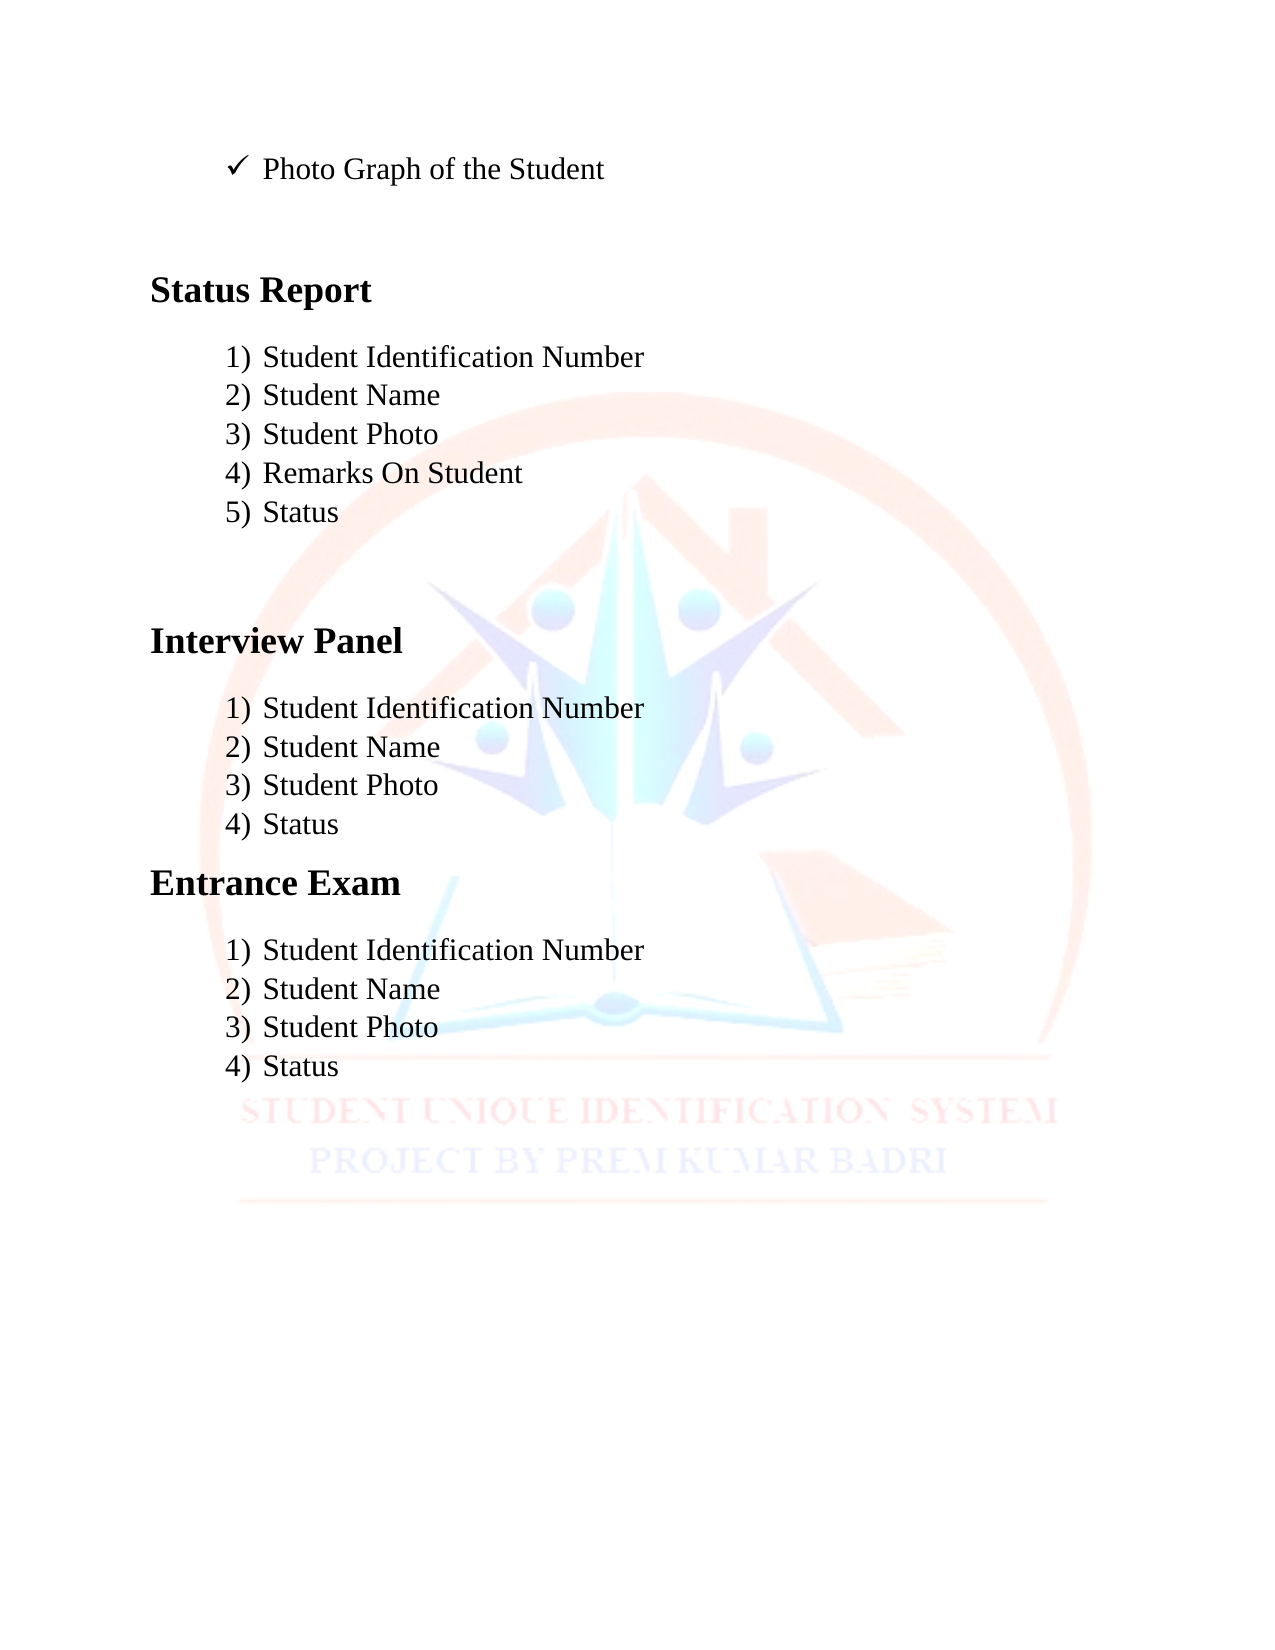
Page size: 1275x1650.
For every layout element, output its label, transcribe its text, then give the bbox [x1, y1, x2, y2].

list Status [225, 493, 1125, 529]
list Student Name [225, 970, 1125, 1006]
list Student Photo [225, 767, 1125, 803]
list Student Photo [225, 1009, 1125, 1045]
list Student Identification Number [225, 338, 1125, 374]
list Remarks On Student [225, 454, 1125, 490]
text Interview Panel [150, 619, 1125, 662]
list Student Identification Number [225, 931, 1125, 967]
list Student Name [225, 728, 1125, 764]
list Student Photo [225, 415, 1125, 451]
list Student Identification Number [225, 689, 1125, 725]
list Status [225, 805, 1125, 841]
list Student Name [225, 377, 1125, 413]
text Entrance Exam [150, 861, 1125, 904]
list Status [225, 1047, 1125, 1083]
text Status Report [150, 267, 1125, 311]
list Photo Graph of the Student [225, 150, 1125, 186]
